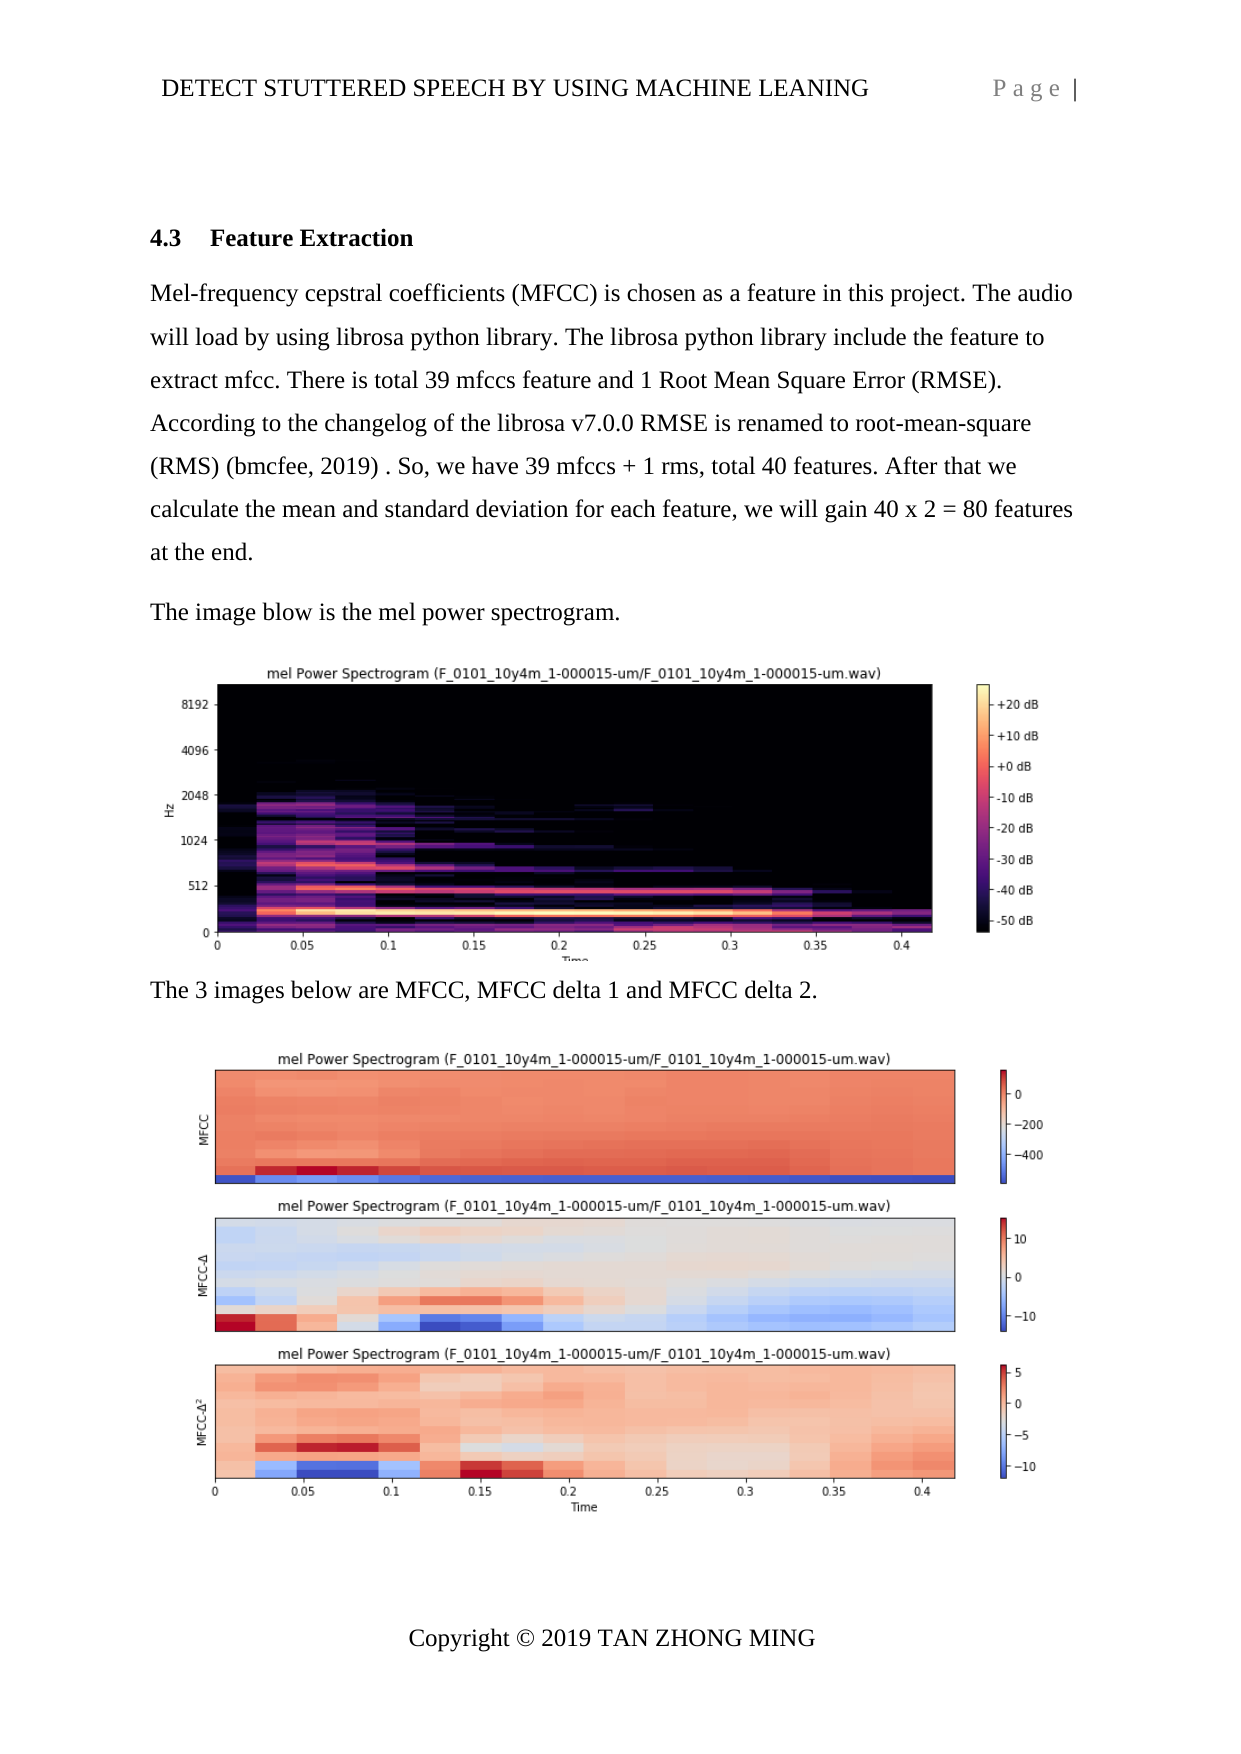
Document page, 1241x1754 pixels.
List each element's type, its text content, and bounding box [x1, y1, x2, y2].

picture [150, 1035, 1091, 1526]
subtitle Feature Extraction [150, 223, 1090, 252]
picture [150, 656, 1091, 961]
text The image blow is the mel power spectrogram. [150, 597, 1090, 626]
text Mel-frequency cepstral coefficients (MFCC) is chosen as a feature in this project. The audio will load by using librosa python library. The librosa python library include the feature to extract mfcc. There is total 39 mfccs feature and 1 Root Mean Square Error (RMSE). According to the changelog of the librosa v7.0.0 RMSE is renamed to root-mean-square (RMS) . So, we have 39 mfccs + 1 rms, total 40 features. After that we calculate the mean and standard deviation for each feature, we will gain 40 x 2 = 80 features at the end. [150, 278, 1090, 566]
text The 3 images below are MFCC, MFCC delta 1 and MFCC delta 2. [150, 961, 1090, 1004]
